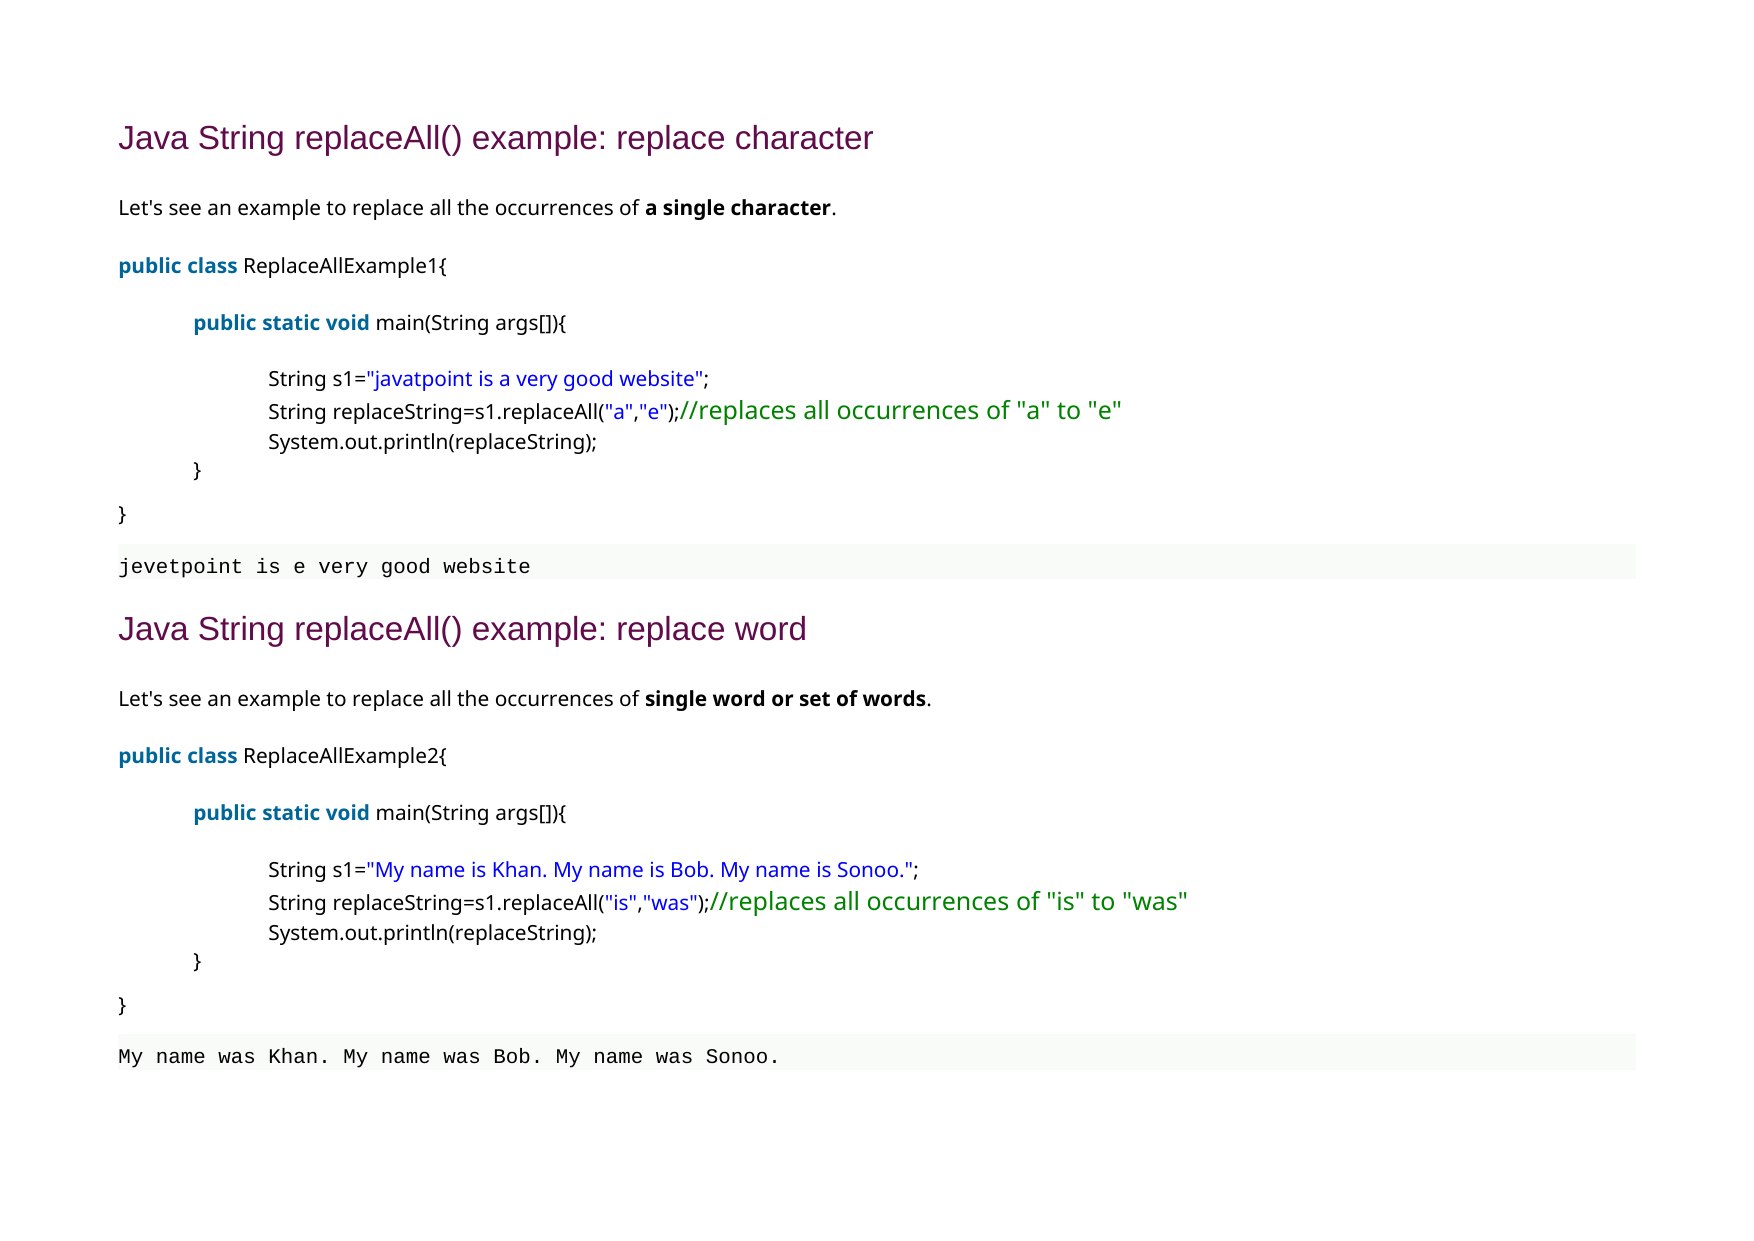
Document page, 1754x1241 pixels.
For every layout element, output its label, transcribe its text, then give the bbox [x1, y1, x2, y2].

text System.out.println(replaceString); [193, 918, 1636, 946]
text } [118, 456, 1636, 484]
text Java String replaceAll() example: replace character [118, 118, 1636, 157]
text String s1="My name is Khan. My name is Bob. My name is Sonoo."; [193, 855, 1636, 884]
text jevetpoint is e very good website [118, 544, 1636, 579]
text String s1="javatpoint is a very good website"; [193, 364, 1636, 393]
text } [118, 499, 1636, 528]
text Let's see an example to replace all the occurrences of single word or set of words. [118, 676, 1636, 712]
text } [118, 946, 1636, 974]
text public static void main(String args[]){ [118, 798, 1636, 827]
text public static void main(String args[]){ [118, 308, 1636, 336]
text String replaceString=s1.replaceAll("is","was");//replaces all occurrences of "is" to "was" [193, 884, 1636, 918]
text } [118, 990, 1636, 1019]
text My name was Khan. My name was Bob. My name was Sonoo. [118, 1034, 1636, 1070]
text System.out.println(replaceString); [193, 427, 1636, 456]
text public class ReplaceAllExample1{ [118, 251, 1636, 279]
text public class ReplaceAllExample2{ [118, 741, 1636, 770]
text Let's see an example to replace all the occurrences of a single character. [118, 186, 1636, 222]
text String replaceString=s1.replaceAll("a","e");//replaces all occurrences of "a" to "e" [193, 393, 1636, 427]
text Java String replaceAll() example: replace word [118, 609, 1636, 647]
